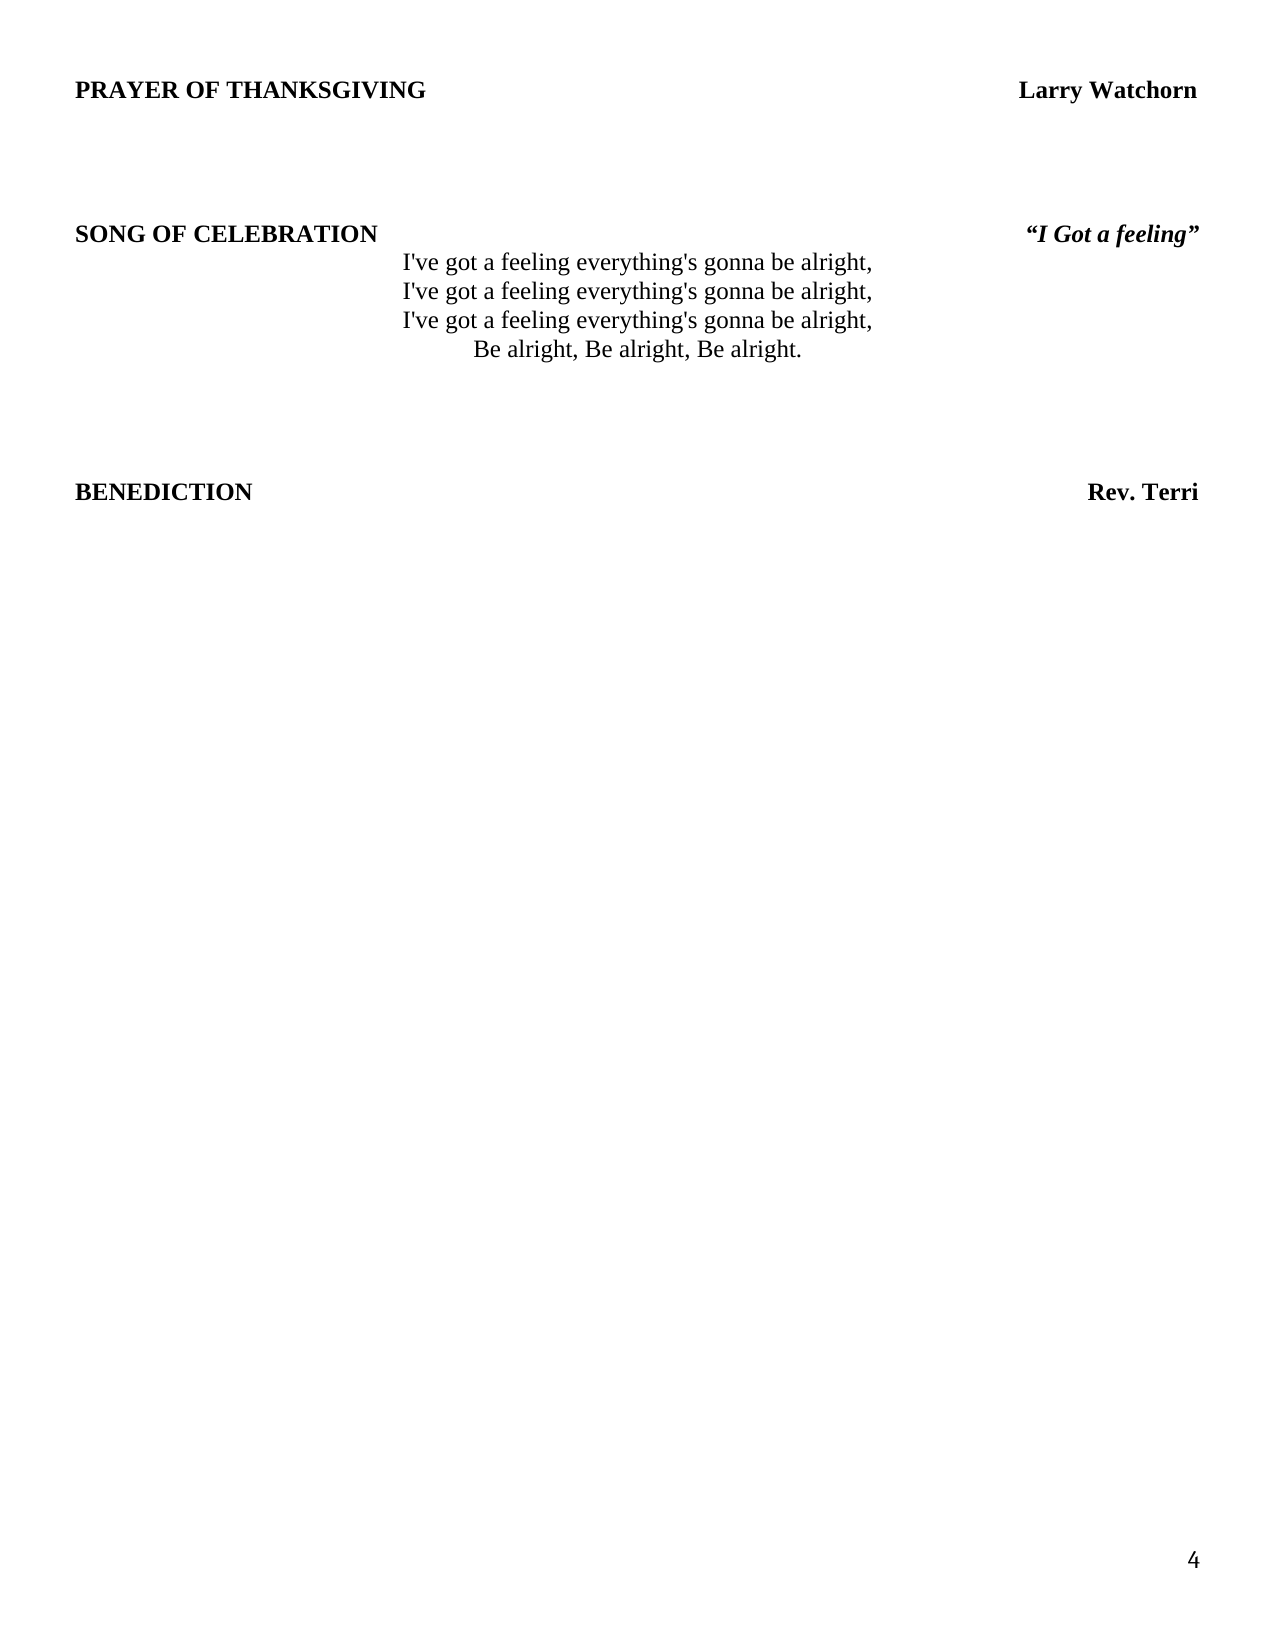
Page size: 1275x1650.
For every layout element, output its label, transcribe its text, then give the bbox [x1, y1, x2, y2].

text SONG OF CELEBRATION “I Got a feeling” [75, 219, 1200, 247]
text I've got a feeling everything's gonna be alright, [75, 276, 1200, 305]
text I've got a feeling everything's gonna be alright, [75, 305, 1200, 334]
text I've got a feeling everything's gonna be alright, [75, 247, 1200, 276]
text PRAYER OF THANKSGIVING Larry Watchorn [75, 75, 1200, 104]
text BENEDICTION Rev. Terri [75, 477, 1200, 506]
text Be alright, Be alright, Be alright. [75, 334, 1200, 362]
